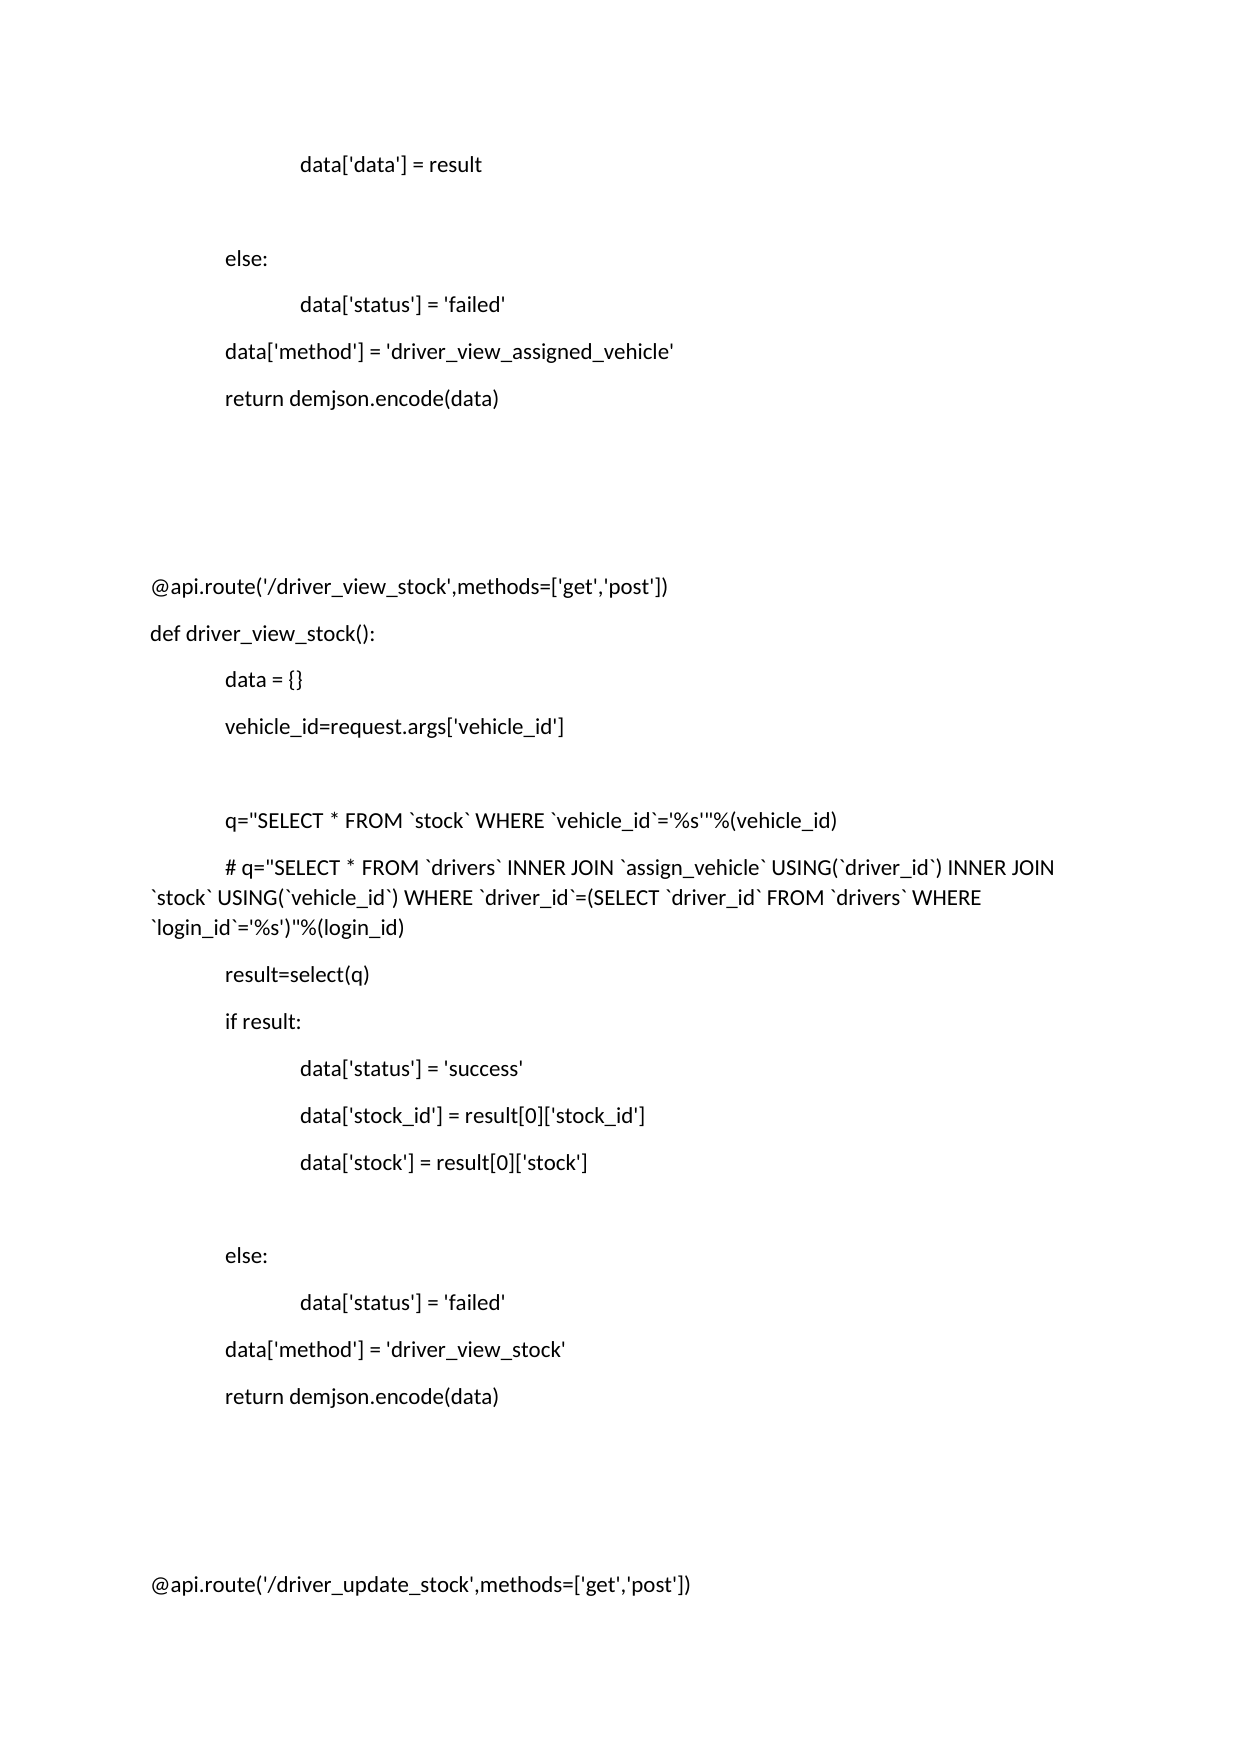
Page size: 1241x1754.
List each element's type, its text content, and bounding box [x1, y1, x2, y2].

text data['stock'] = result[0]['stock'] [150, 1148, 1090, 1176]
text if result: [150, 1007, 1090, 1035]
text data = {} [150, 666, 1090, 694]
text data['method'] = 'driver_view_assigned_vehicle' [150, 337, 1090, 366]
text result=select(q) [150, 960, 1090, 988]
text # q="SELECT * FROM `drivers` INNER JOIN `assign_vehicle` USING(`driver_id`) INNER JOIN `stock` USING(`vehicle_id`) WHERE `driver_id`=(SELECT `driver_id` FROM `drivers` WHERE `login_id`='%s')"%(login_id) [150, 853, 1090, 942]
text data['data'] = result [150, 150, 1090, 178]
text data['status'] = 'failed' [150, 291, 1090, 319]
text @api.route('/driver_update_stock',methods=['get','post']) [150, 1570, 1090, 1598]
text q="SELECT * FROM `stock` WHERE `vehicle_id`='%s'"%(vehicle_id) [150, 806, 1090, 834]
text else: [150, 244, 1090, 272]
text return demjson.encode(data) [150, 384, 1090, 412]
text data['status'] = 'success' [150, 1054, 1090, 1082]
text data['method'] = 'driver_view_stock' [150, 1335, 1090, 1363]
text return demjson.encode(data) [150, 1382, 1090, 1410]
text def driver_view_stock(): [150, 619, 1090, 647]
text vehicle_id=request.args['vehicle_id'] [150, 712, 1090, 741]
text else: [150, 1242, 1090, 1270]
text data['stock_id'] = result[0]['stock_id'] [150, 1101, 1090, 1129]
text data['status'] = 'failed' [150, 1288, 1090, 1317]
text @api.route('/driver_view_stock',methods=['get','post']) [150, 572, 1090, 600]
